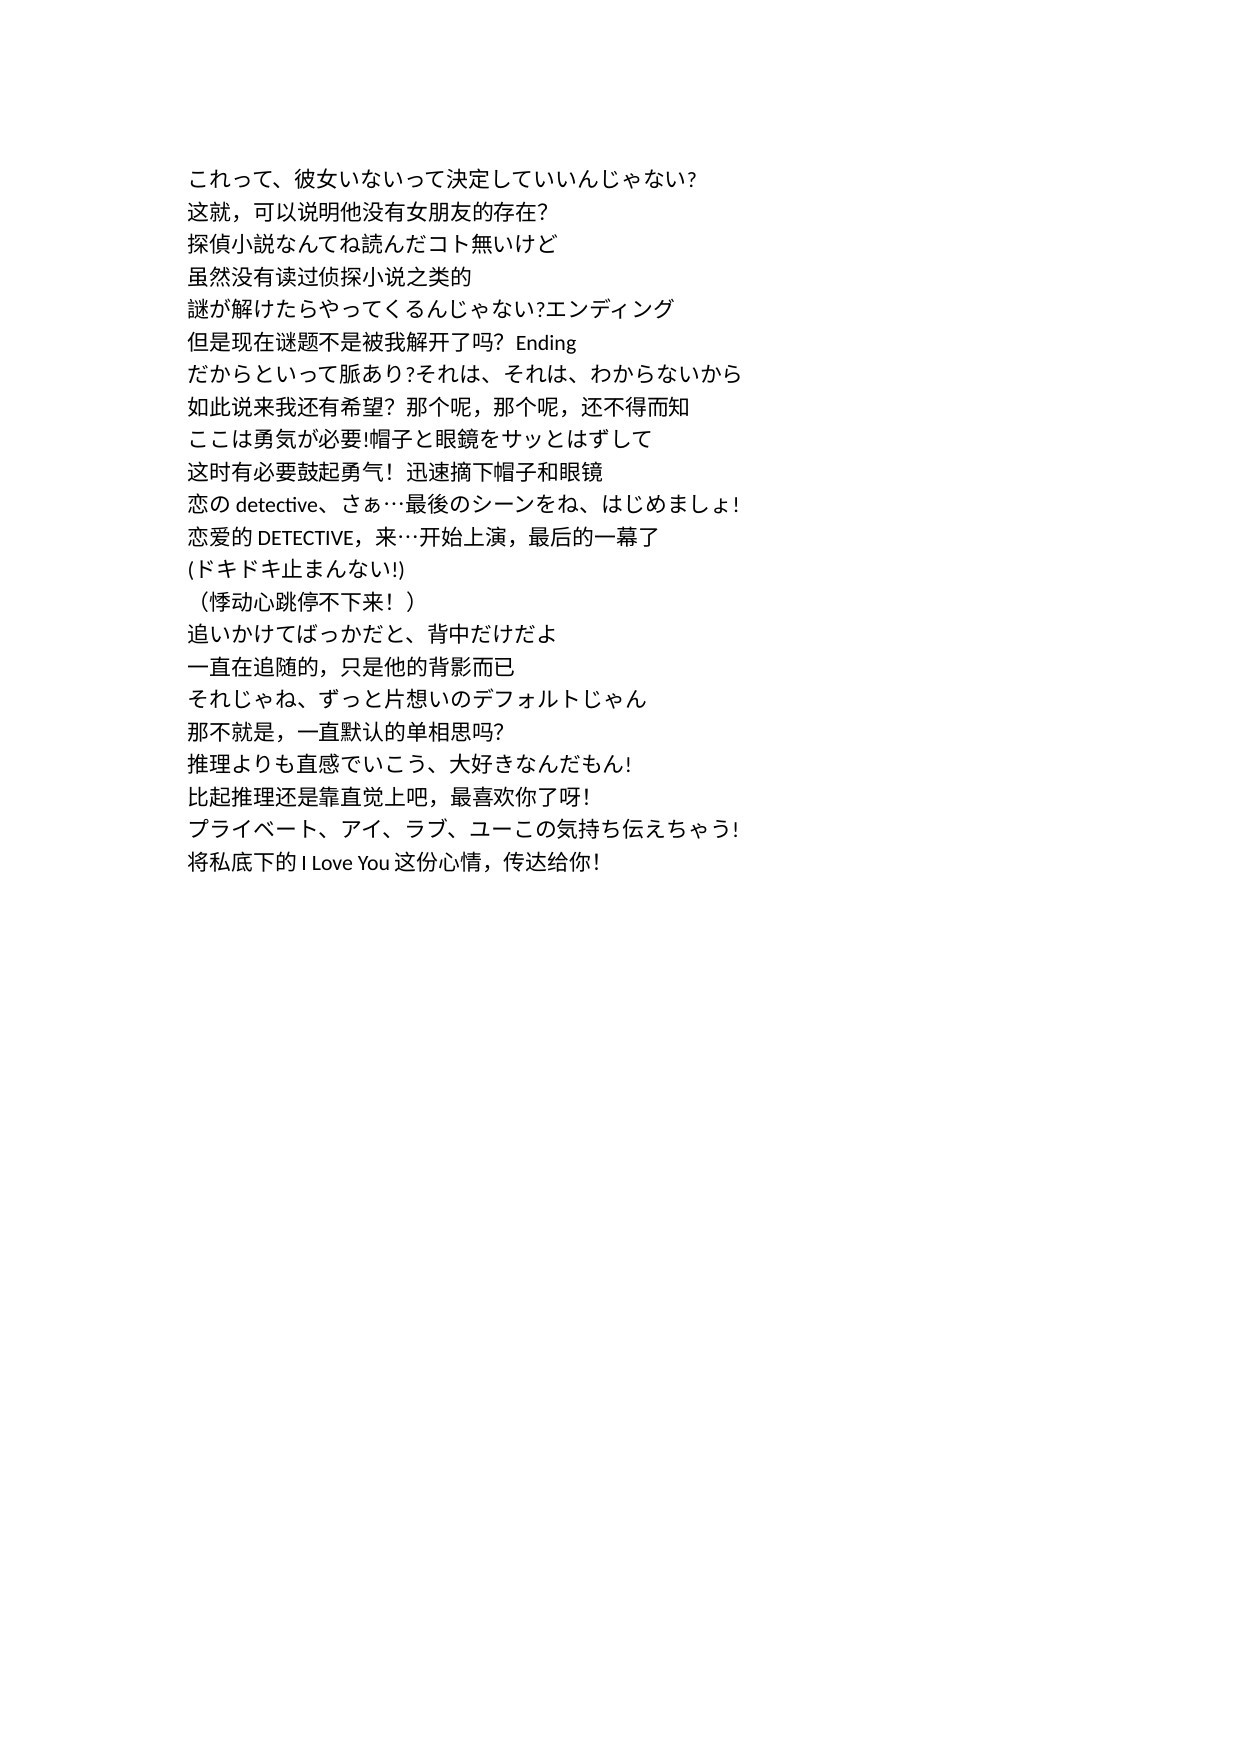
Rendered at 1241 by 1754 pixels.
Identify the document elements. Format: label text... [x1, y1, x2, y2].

text 这就，可以说明他没有女朋友的存在？ [187, 194, 1053, 227]
text 恋のdetective、さぁ…最後のシーンをね、はじめましょ! [187, 487, 1053, 519]
text これって、彼女いないって決定していいんじゃない? [187, 162, 1053, 194]
text それじゃね、ずっと片想いのデフォルトじゃん [187, 682, 1053, 714]
text 比起推理还是靠直觉上吧，最喜欢你了呀！ [187, 779, 1053, 812]
text 如此说来我还有希望？那个呢，那个呢，还不得而知 [187, 389, 1053, 422]
text （悸动心跳停不下来！） [187, 584, 1053, 617]
text プライベート、アイ、ラブ、ユーこの気持ち伝えちゃう! [187, 812, 1053, 844]
text 但是现在谜题不是被我解开了吗？Ending [187, 324, 1053, 357]
text 恋爱的DETECTIVE，来…开始上演，最后的一幕了 [187, 519, 1053, 552]
text 一直在追随的，只是他的背影而已 [187, 649, 1053, 682]
text 推理よりも直感でいこう、大好きなんだもん! [187, 747, 1053, 779]
text ここは勇気が必要!帽子と眼鏡をサッとはずして [187, 422, 1053, 454]
text 探偵小説なんてね読んだコト無いけど [187, 227, 1053, 259]
text だからといって脈あり?それは、それは、わからないから [187, 357, 1053, 389]
text 追いかけてばっかだと、背中だけだよ [187, 617, 1053, 649]
text 将私底下的I Love You这份心情，传达给你！ [187, 844, 1053, 877]
text 那不就是，一直默认的单相思吗？ [187, 714, 1053, 747]
text (ドキドキ止まんない!) [187, 552, 1053, 584]
text 謎が解けたらやってくるんじゃない?エンディング [187, 292, 1053, 324]
text 这时有必要鼓起勇气！迅速摘下帽子和眼镜 [187, 454, 1053, 487]
text 虽然没有读过侦探小说之类的 [187, 259, 1053, 292]
